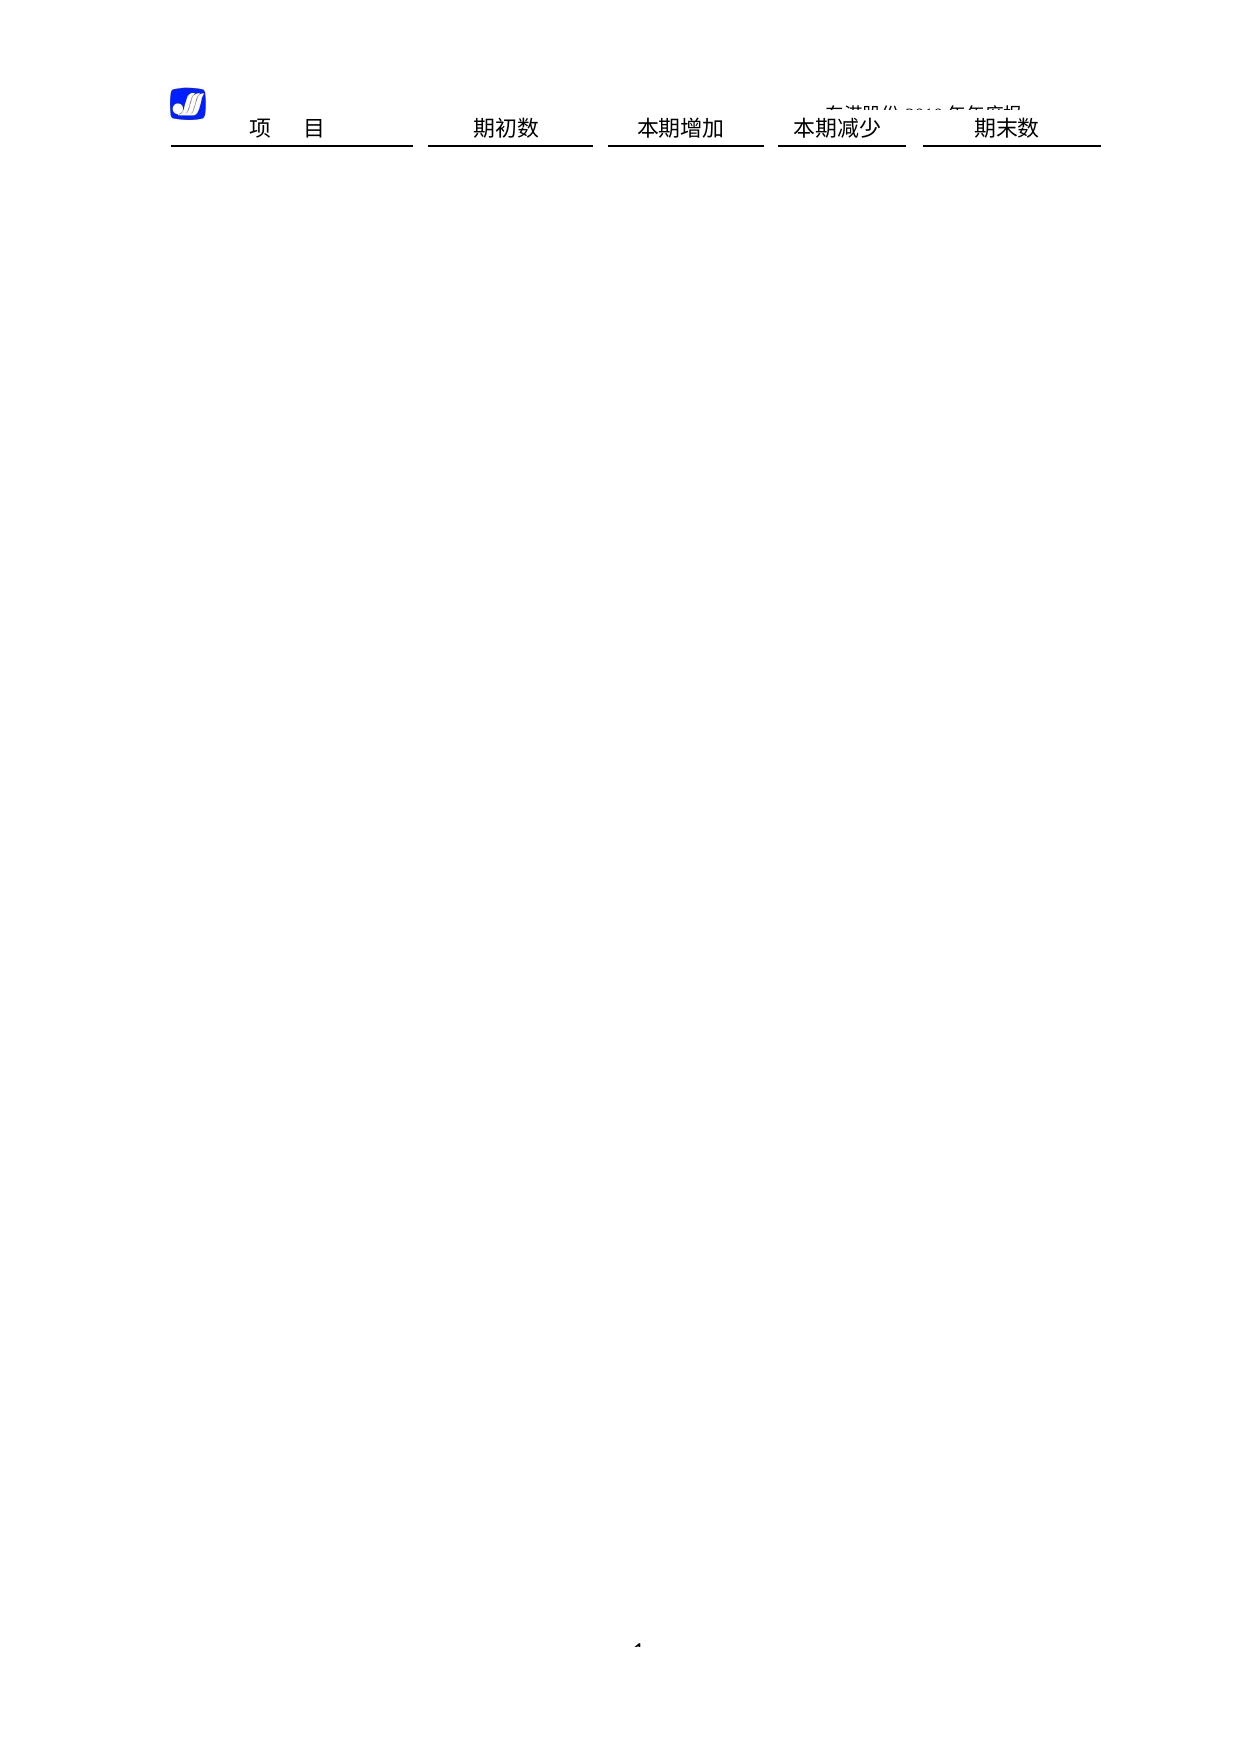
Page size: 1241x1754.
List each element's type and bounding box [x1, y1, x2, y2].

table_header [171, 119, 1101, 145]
picture [169, 87, 207, 121]
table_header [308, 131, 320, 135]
